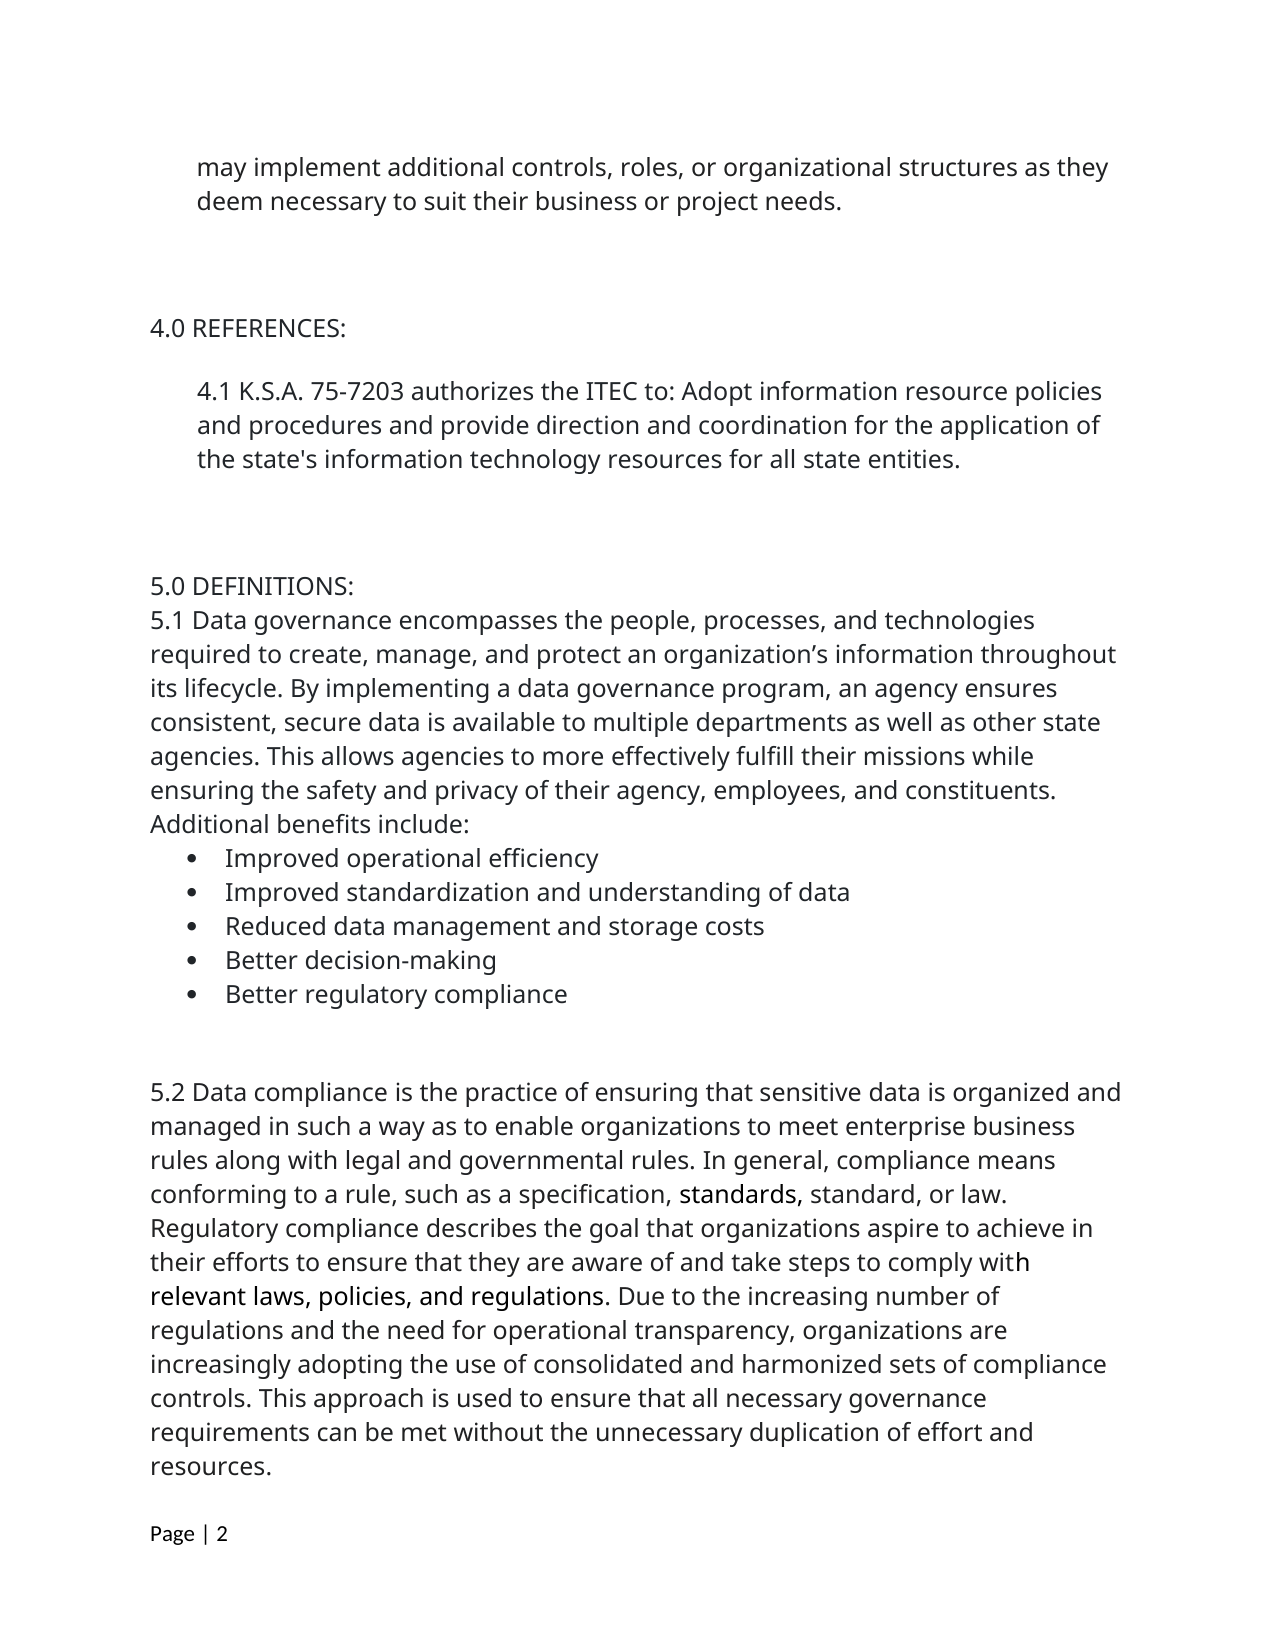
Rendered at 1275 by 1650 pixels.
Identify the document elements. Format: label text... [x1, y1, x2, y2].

list Improved standardization and understanding of data [187, 875, 1125, 909]
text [196, 150, 1125, 218]
text 5.0 DEFINITIONS: [150, 568, 1125, 602]
list Better regulatory compliance [187, 977, 1125, 1011]
list Better decision-making [187, 943, 1125, 977]
text 4.0 REFERENCES: [150, 311, 1125, 344]
list Reduced data management and storage costs [187, 909, 1125, 943]
text 5.2 Data compliance is the practice of ensuring that sensitive data is organized and managed in such a way as to enable organizations to meet enterprise business rules along with legal and governmental rules. In general, compliance means conforming to a rule, such as a specification, standards, standard, or law. [150, 1074, 1125, 1211]
text 4.1 K.S.A. 75-7203 authorizes the ITEC to: Adopt information resource policies and procedures and provide direction and coordination for the application of the state's information technology resources for all state entities. [197, 374, 1125, 476]
text 5.1 Data governance encompasses the people, processes, and technologies required to create, manage, and protect an organization’s information throughout its lifecycle. By implementing a data governance program, an agency ensures consistent, secure data is available to multiple departments as well as other state agencies. This allows agencies to more effectively fulfill their missions while ensuring the safety and privacy of their agency, employees, and constituents. Additional benefits include: [150, 602, 1125, 841]
text Regulatory compliance describes the goal that organizations aspire to achieve in their efforts to ensure that they are aware of and take steps to comply with relevant laws, policies, and regulations. Due to the increasing number of regulations and the need for operational transparency, organizations are increasingly adopting the use of consolidated and harmonized sets of compliance controls. This approach is used to ensure that all necessary governance requirements can be met without the unnecessary duplication of effort and resources. [150, 1211, 1125, 1483]
list Improved operational efficiency [187, 841, 1125, 875]
